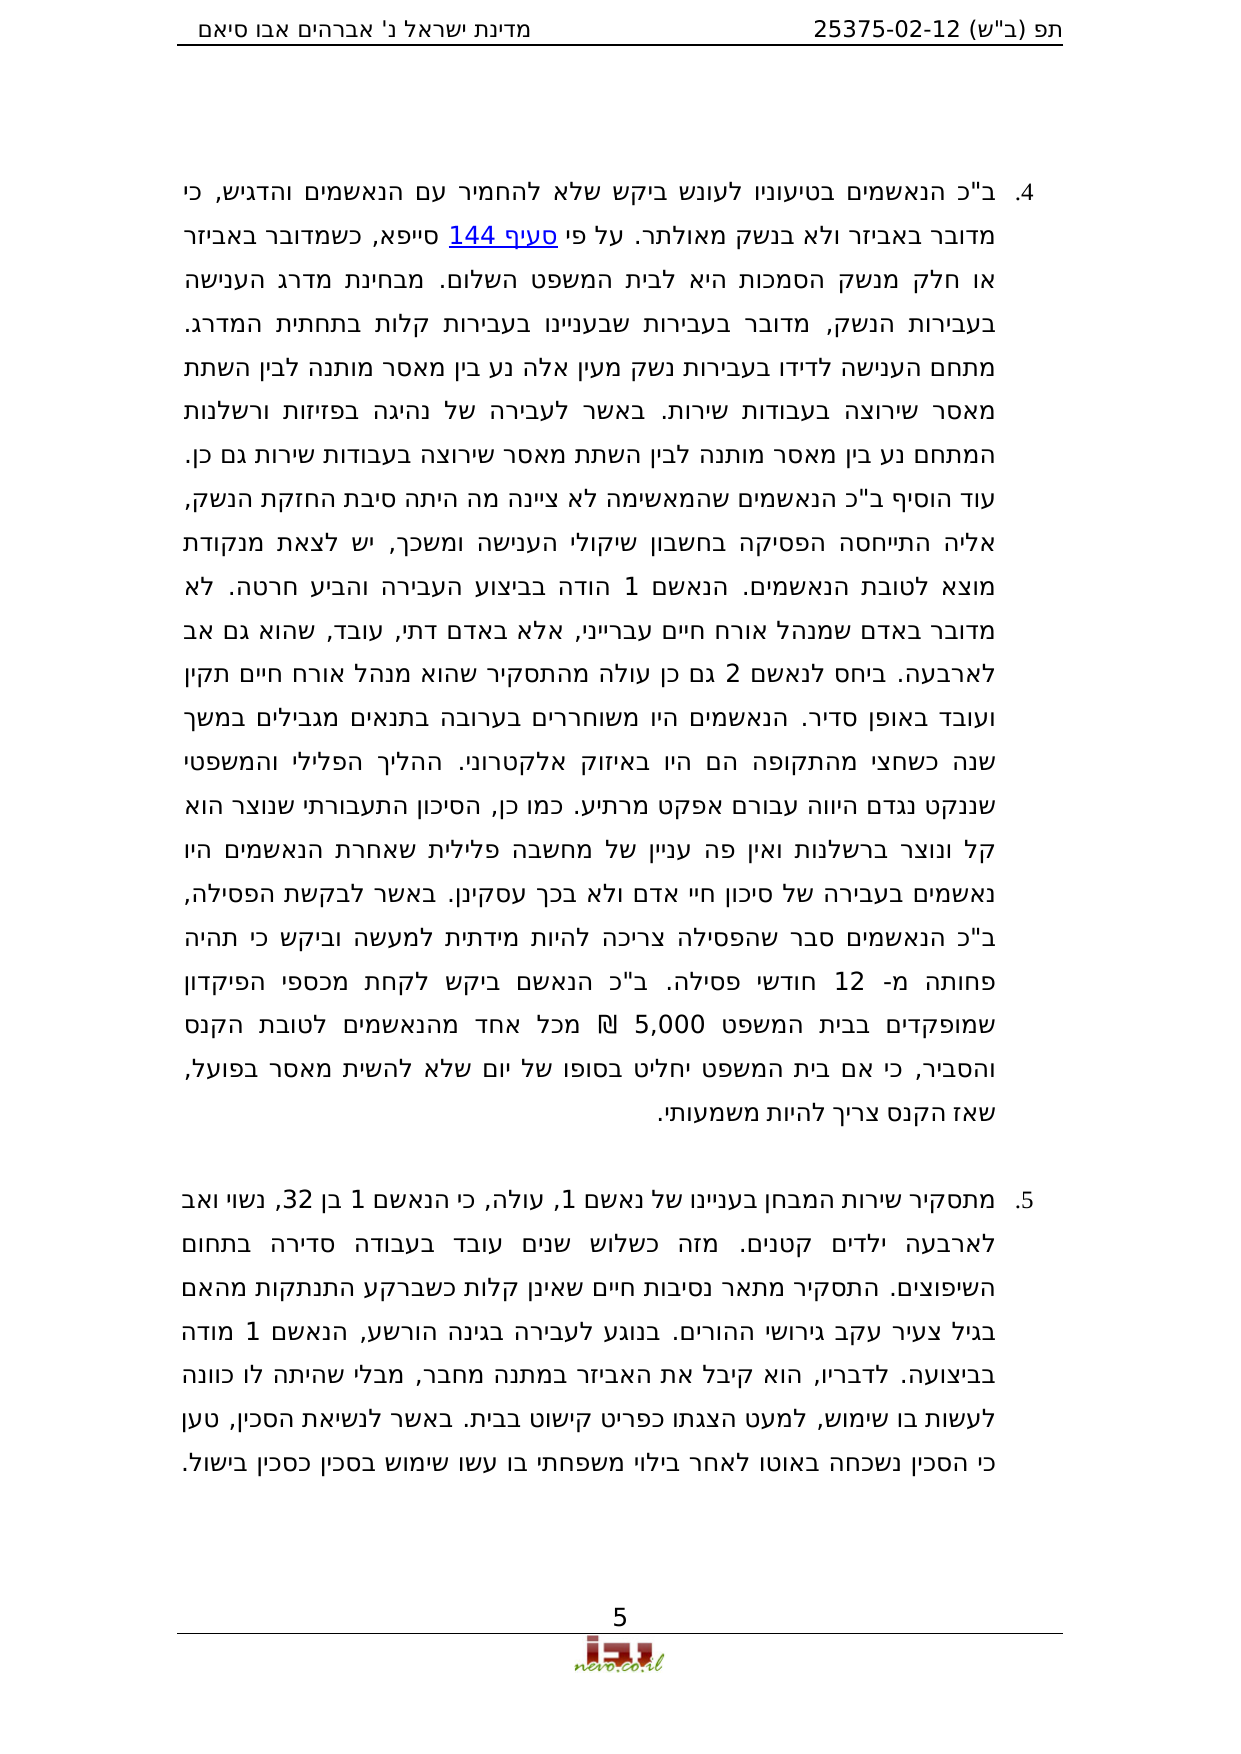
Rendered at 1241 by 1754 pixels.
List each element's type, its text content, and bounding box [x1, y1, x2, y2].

picture [574, 1635, 666, 1673]
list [180, 1185, 1033, 1477]
list ב"כ הנאשמים בטיעוניו לעונש ביקש שלא להחמיר עם הנאשמים והדגיש, כי מדובר באביזר ולא בנשק מאולתר. על פי סעיף 144 סייפא, כשמדובר באביזר או חלק מנשק הסמכות היא לבית המשפט השלום. מבחינת מדרג הענישה בעבירות הנשק, מדובר בעבירות שבעניינו בעבירות קלות בתחתית המדרג. מתחם הענישה לדידו בעבירות נשק מעין אלה נע בין מאסר מותנה לבין השתת מאסר שירוצה בעבודות שירות. באשר לעבירה של נהיגה בפזיזות ורשלנות המתחם נע בין מאסר מותנה לבין השתת מאסר שירוצה בעבודות שירות גם כן. עוד הוסיף ב"כ הנאשמים שהמאשימה לא ציינה מה היתה סיבת החזקת הנשק, אליה התייחסה הפסיקה בחשבון שיקולי הענישה ומשכך, יש לצאת מנקודת מוצא לטובת הנאשמים. הנאשם 1 הודה בביצוע העבירה והביע חרטה. לא מדובר באדם שמנהל אורח חיים עברייני, אלא באדם דתי, עובד, שהוא גם אב לארבעה. ביחס לנאשם 2 גם כן עולה מהתסקיר שהוא מנהל אורח חיים תקין ועובד באופן סדיר. הנאשמים היו משוחררים בערובה בתנאים מגבילים במשך שנה כשחצי מהתקופה הם היו באיזוק אלקטרוני. ההליך הפלילי והמשפטי שננקט נגדם היווה עבורם אפקט מרתיע. כמו כן, הסיכון התעבורתי שנוצר הוא קל ונוצר ברשלנות ואין פה עניין של מחשבה פלילית שאחרת הנאשמים היו נאשמים בעבירה של סיכון חיי אדם ולא בכך עסקינן. באשר לבקשת הפסילה, ב"כ הנאשמים סבר שהפסילה צריכה להיות מידתית למעשה וביקש כי תהיה פחותה מ- 12 חודשי פסילה. ב"כ הנאשם ביקש לקחת מכספי הפיקדון שמופקדים בבית המשפט 5,000 ₪ מכל אחד מהנאשמים לטובת הקנס והסביר, כי אם בית המשפט יחליט בסופו של יום שלא להשית מאסר בפועל, שאז הקנס צריך להיות משמעותי. [183, 177, 1033, 1127]
